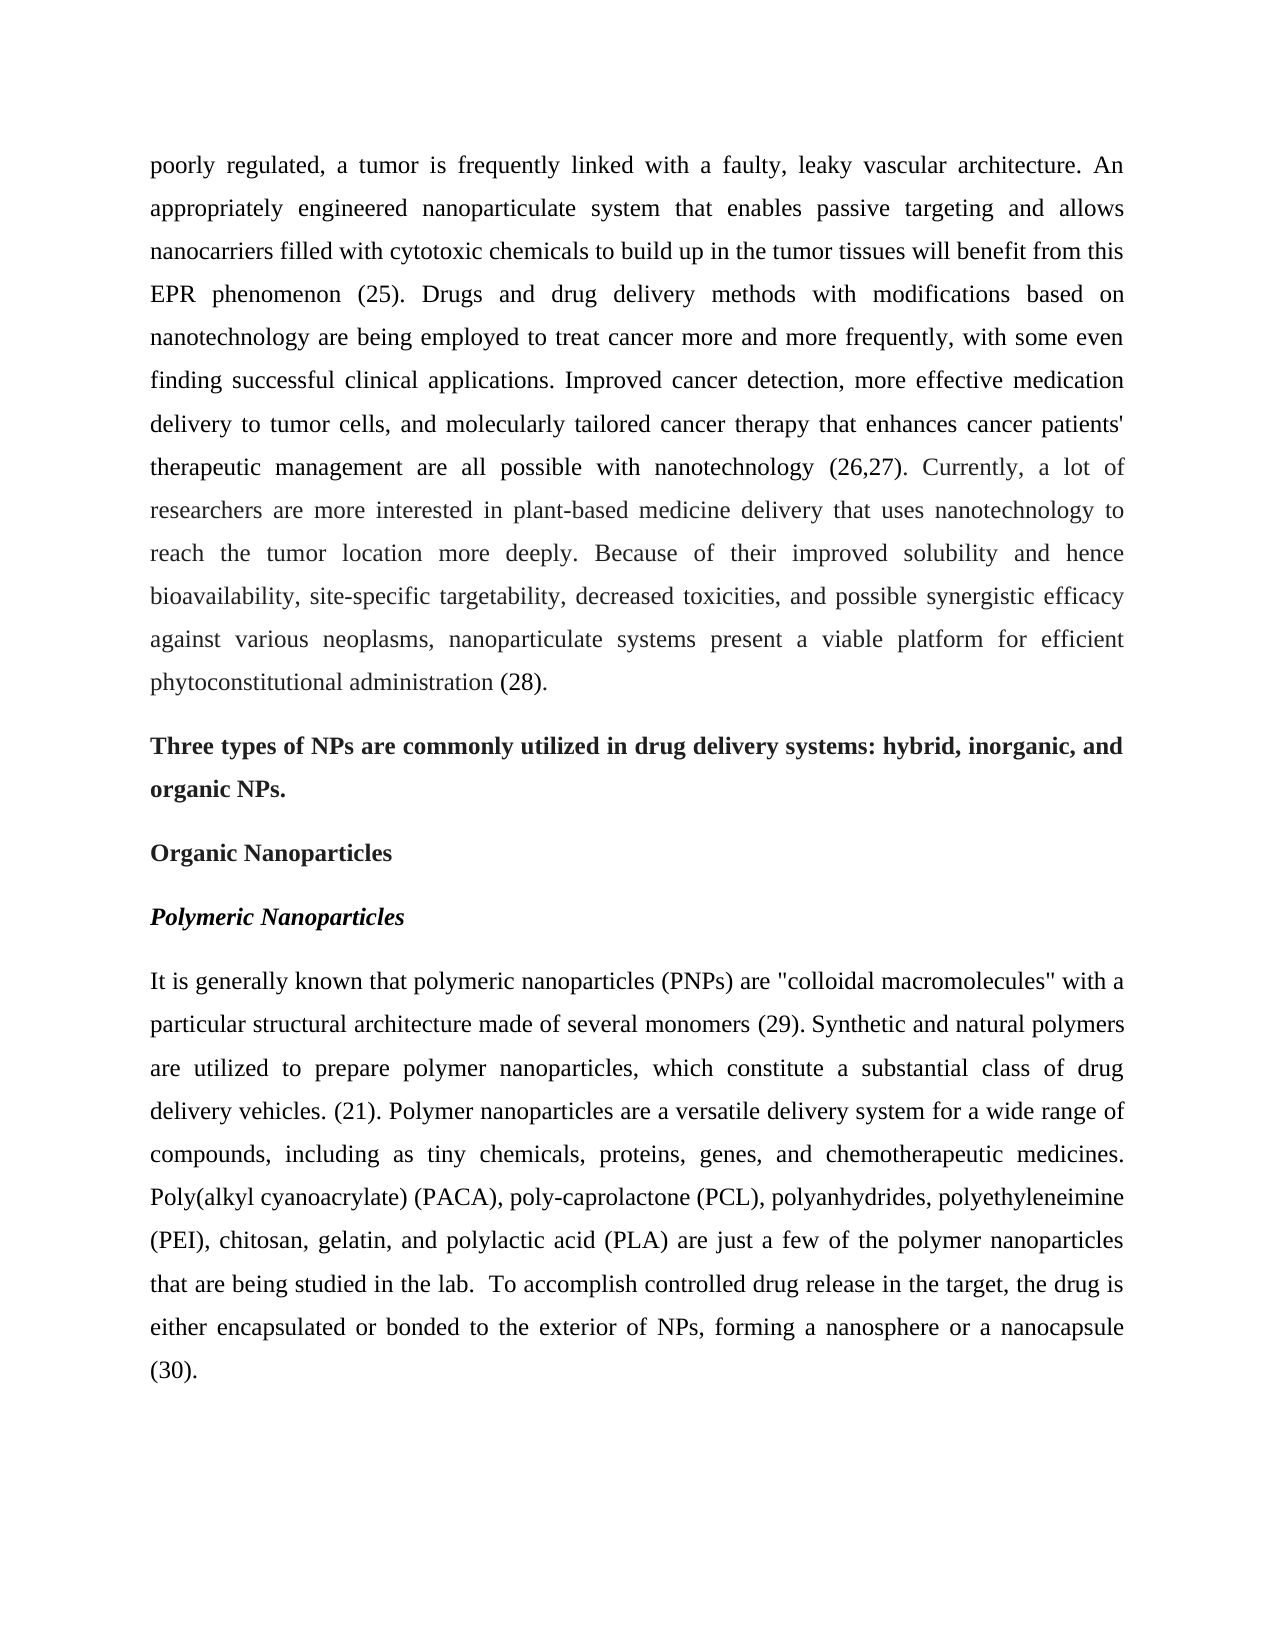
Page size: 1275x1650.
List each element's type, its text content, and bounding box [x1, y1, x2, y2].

text It is generally known that polymeric nanoparticles (PNPs) are "colloidal macromolecules" with a particular structural architecture made of several monomers (29). Synthetic and natural polymers are utilized to prepare polymer nanoparticles, which constitute a substantial class of drug delivery vehicles. (21). Polymer nanoparticles are a versatile delivery system for a wide range of compounds, including as tiny chemicals, proteins, genes, and chemotherapeutic medicines. Poly(alkyl cyanoacrylate) (PACA), poly-caprolactone (PCL), polyanhydrides, polyethyleneimine (PEI), chitosan, gelatin, and polylactic acid (PLA) are just a few of the polymer nanoparticles that are being studied in the lab. To accomplish controlled drug release in the target, the drug is either encapsulated or bonded to the exterior of NPs, forming a nanosphere or a nanocapsule (30). [150, 966, 1125, 1384]
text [150, 150, 1125, 696]
text Polymeric Nanoparticles [150, 902, 1125, 931]
text Three types of NPs are commonly utilized in drug delivery systems: hybrid, inorganic, and organic NPs. [150, 731, 1125, 803]
text Organic Nanoparticles [150, 838, 1125, 867]
